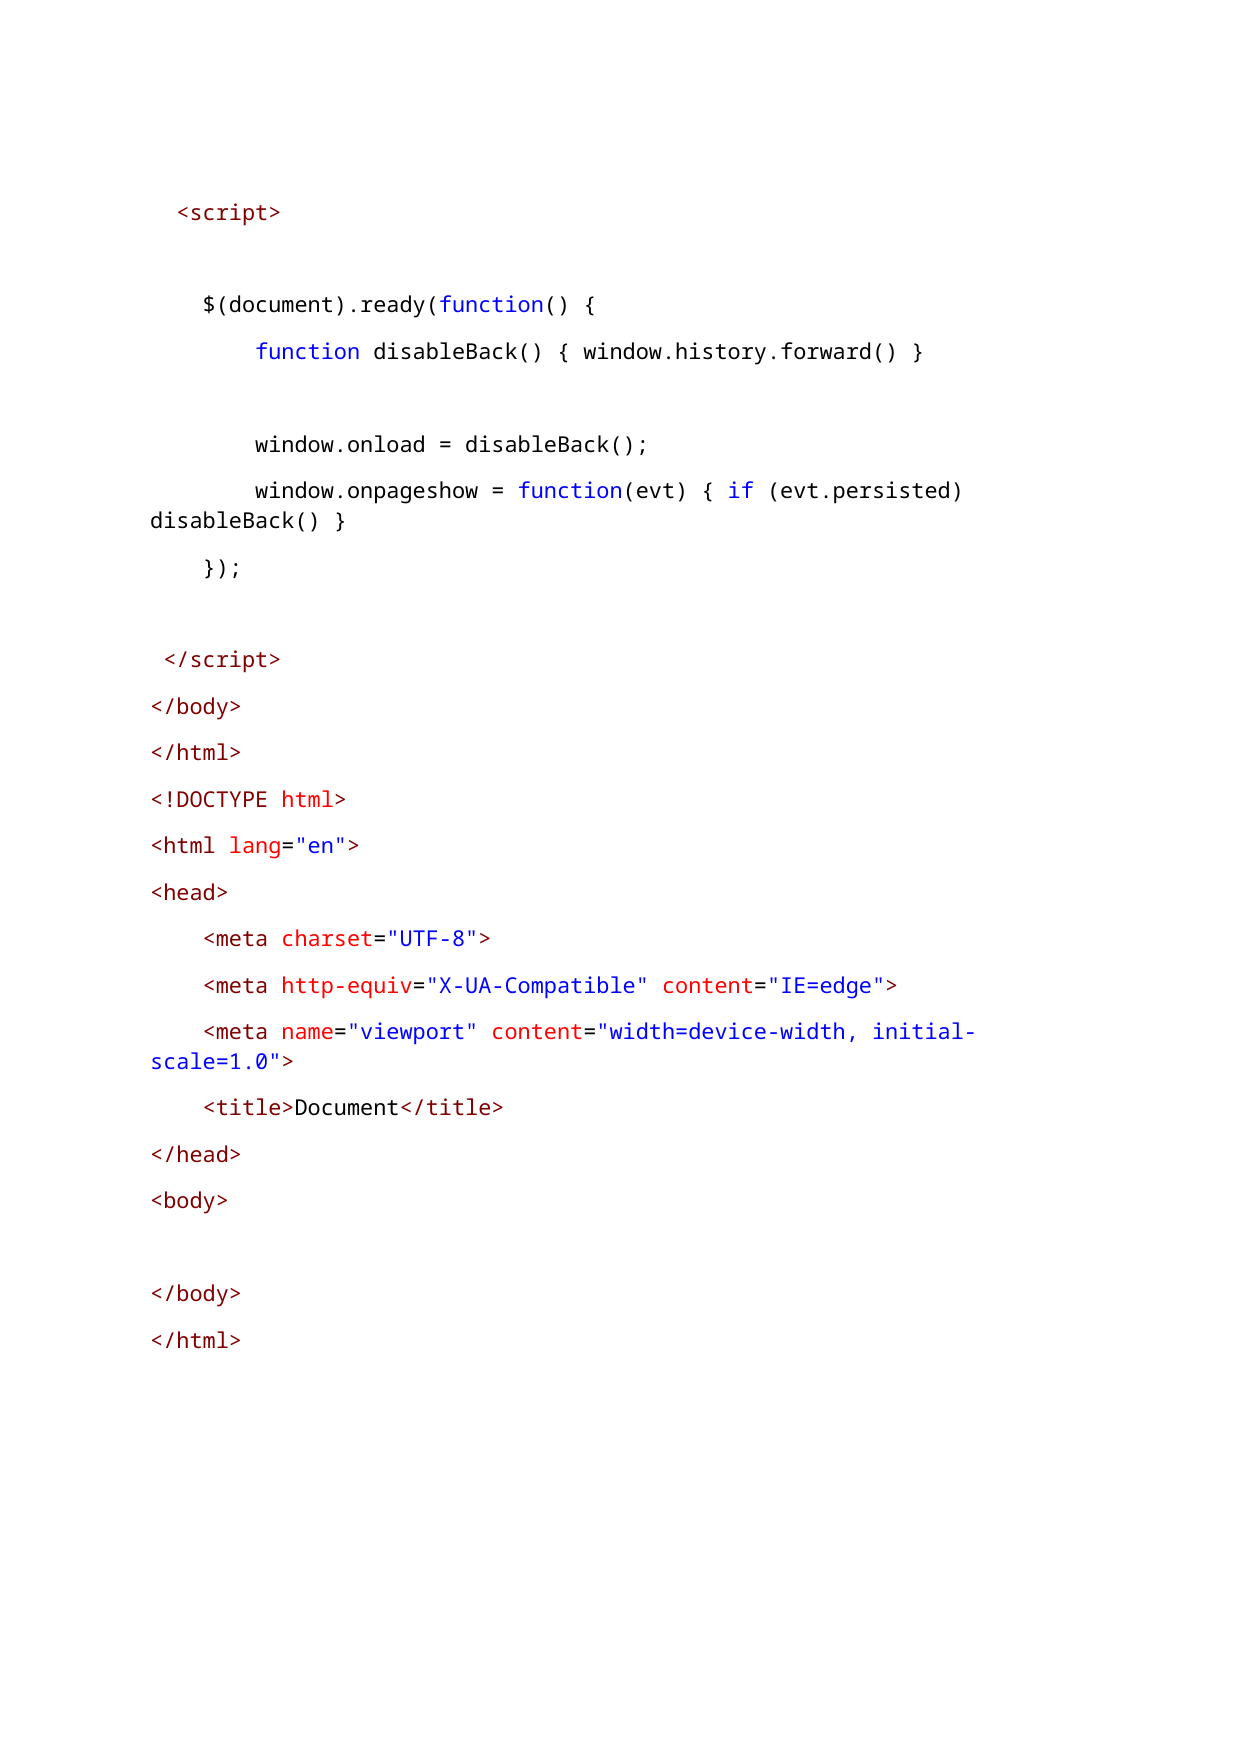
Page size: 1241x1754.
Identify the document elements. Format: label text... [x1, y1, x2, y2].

text </script> [150, 644, 1090, 674]
text <meta name="viewport" content="width=device-width, initial-scale=1.0"> [150, 1016, 1090, 1076]
text <title>Document</title> [150, 1092, 1090, 1122]
text $(document).ready(function() { [150, 289, 1090, 319]
text <body> [150, 1185, 1090, 1215]
text window.onpageshow = function(evt) { if (evt.persisted) disableBack() } [150, 475, 1090, 535]
text <html lang="en"> [150, 830, 1090, 860]
text window.onload = disableBack(); [150, 429, 1090, 458]
text </body> [150, 1278, 1090, 1308]
text <!DOCTYPE html> [150, 784, 1090, 813]
text <meta http-equiv="X-UA-Compatible" content="IE=edge"> [150, 969, 1090, 999]
text }); [150, 551, 1090, 581]
text </head> [150, 1139, 1090, 1168]
text <script> [150, 196, 1090, 226]
text </html> [150, 1324, 1090, 1354]
text </html> [150, 737, 1090, 767]
text <head> [150, 877, 1090, 906]
text function disableBack() { window.history.forward() } [150, 336, 1090, 366]
text </body> [150, 691, 1090, 721]
text <meta charset="UTF-8"> [150, 923, 1090, 953]
